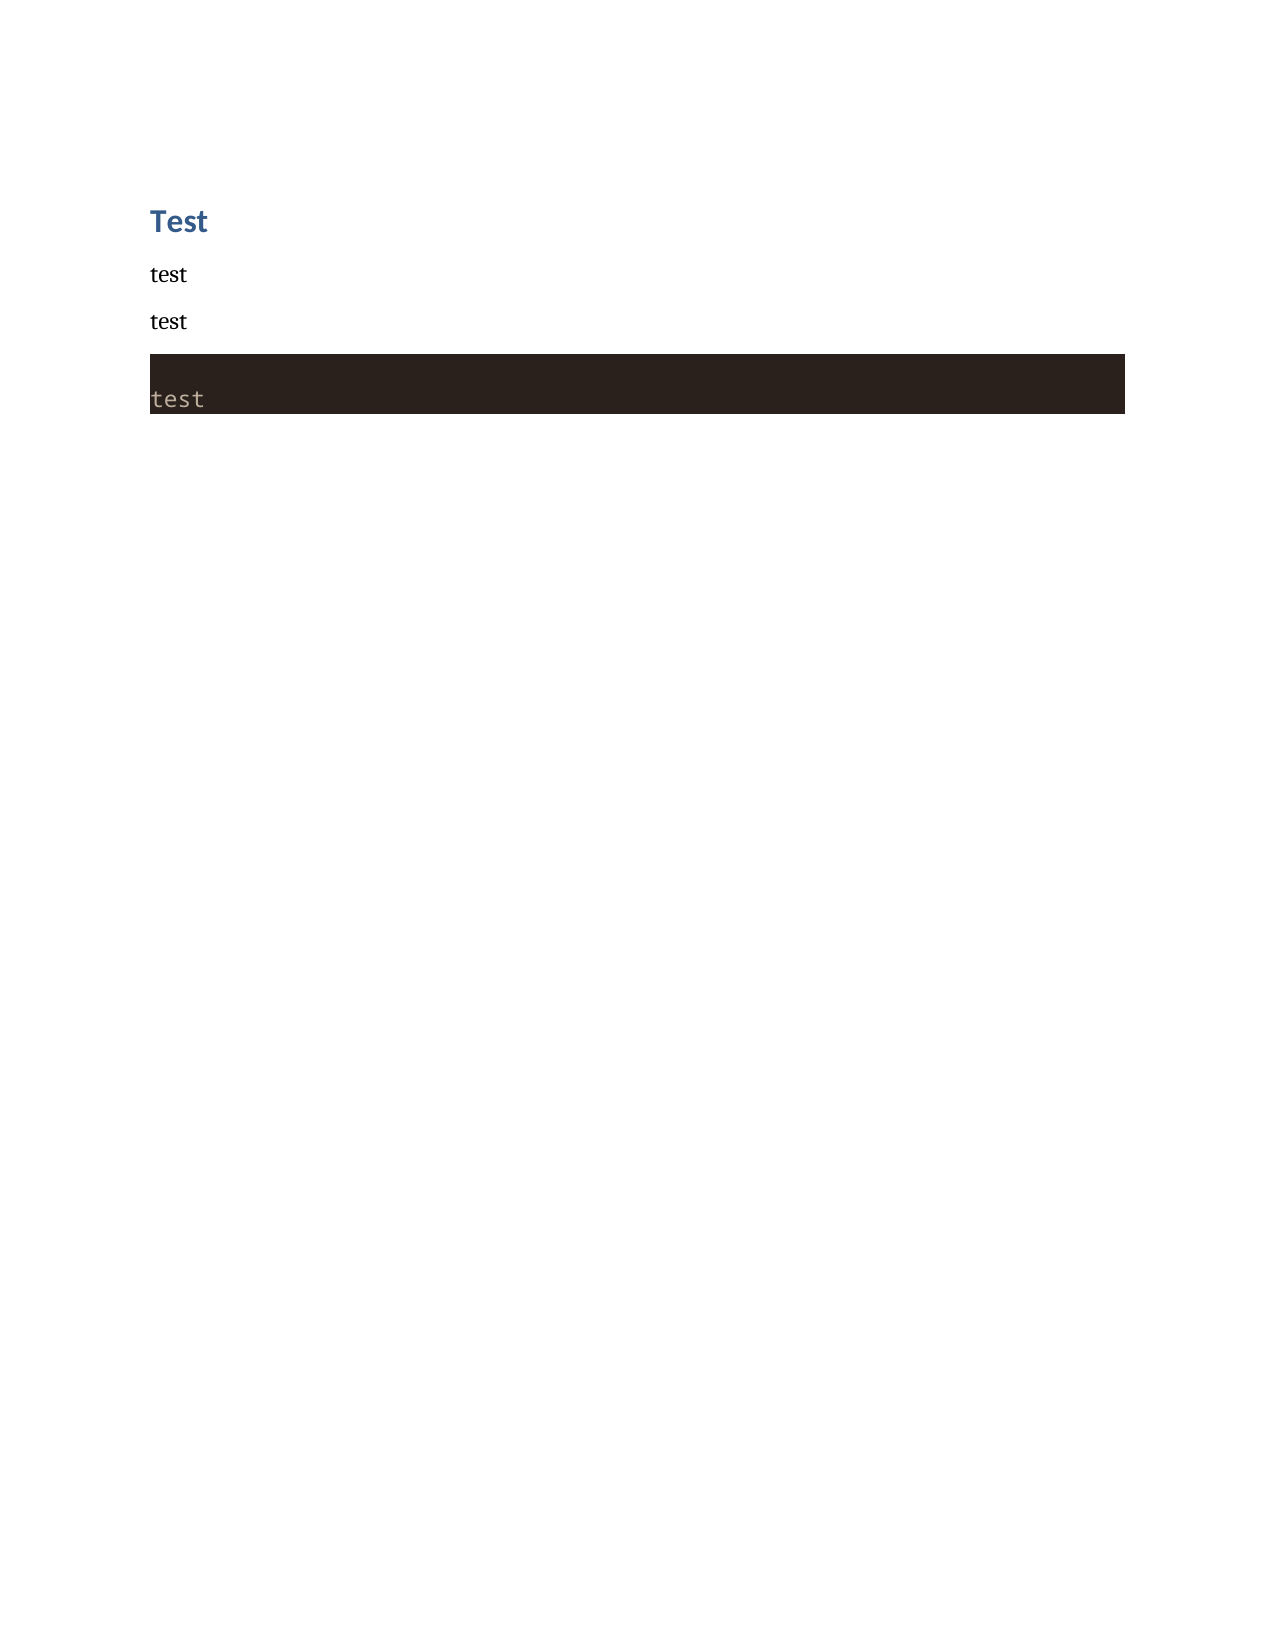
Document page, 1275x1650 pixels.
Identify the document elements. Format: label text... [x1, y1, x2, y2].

text test [150, 354, 1125, 414]
subtitle Test [150, 200, 1125, 241]
text test [150, 259, 1125, 288]
text test [150, 307, 1125, 336]
